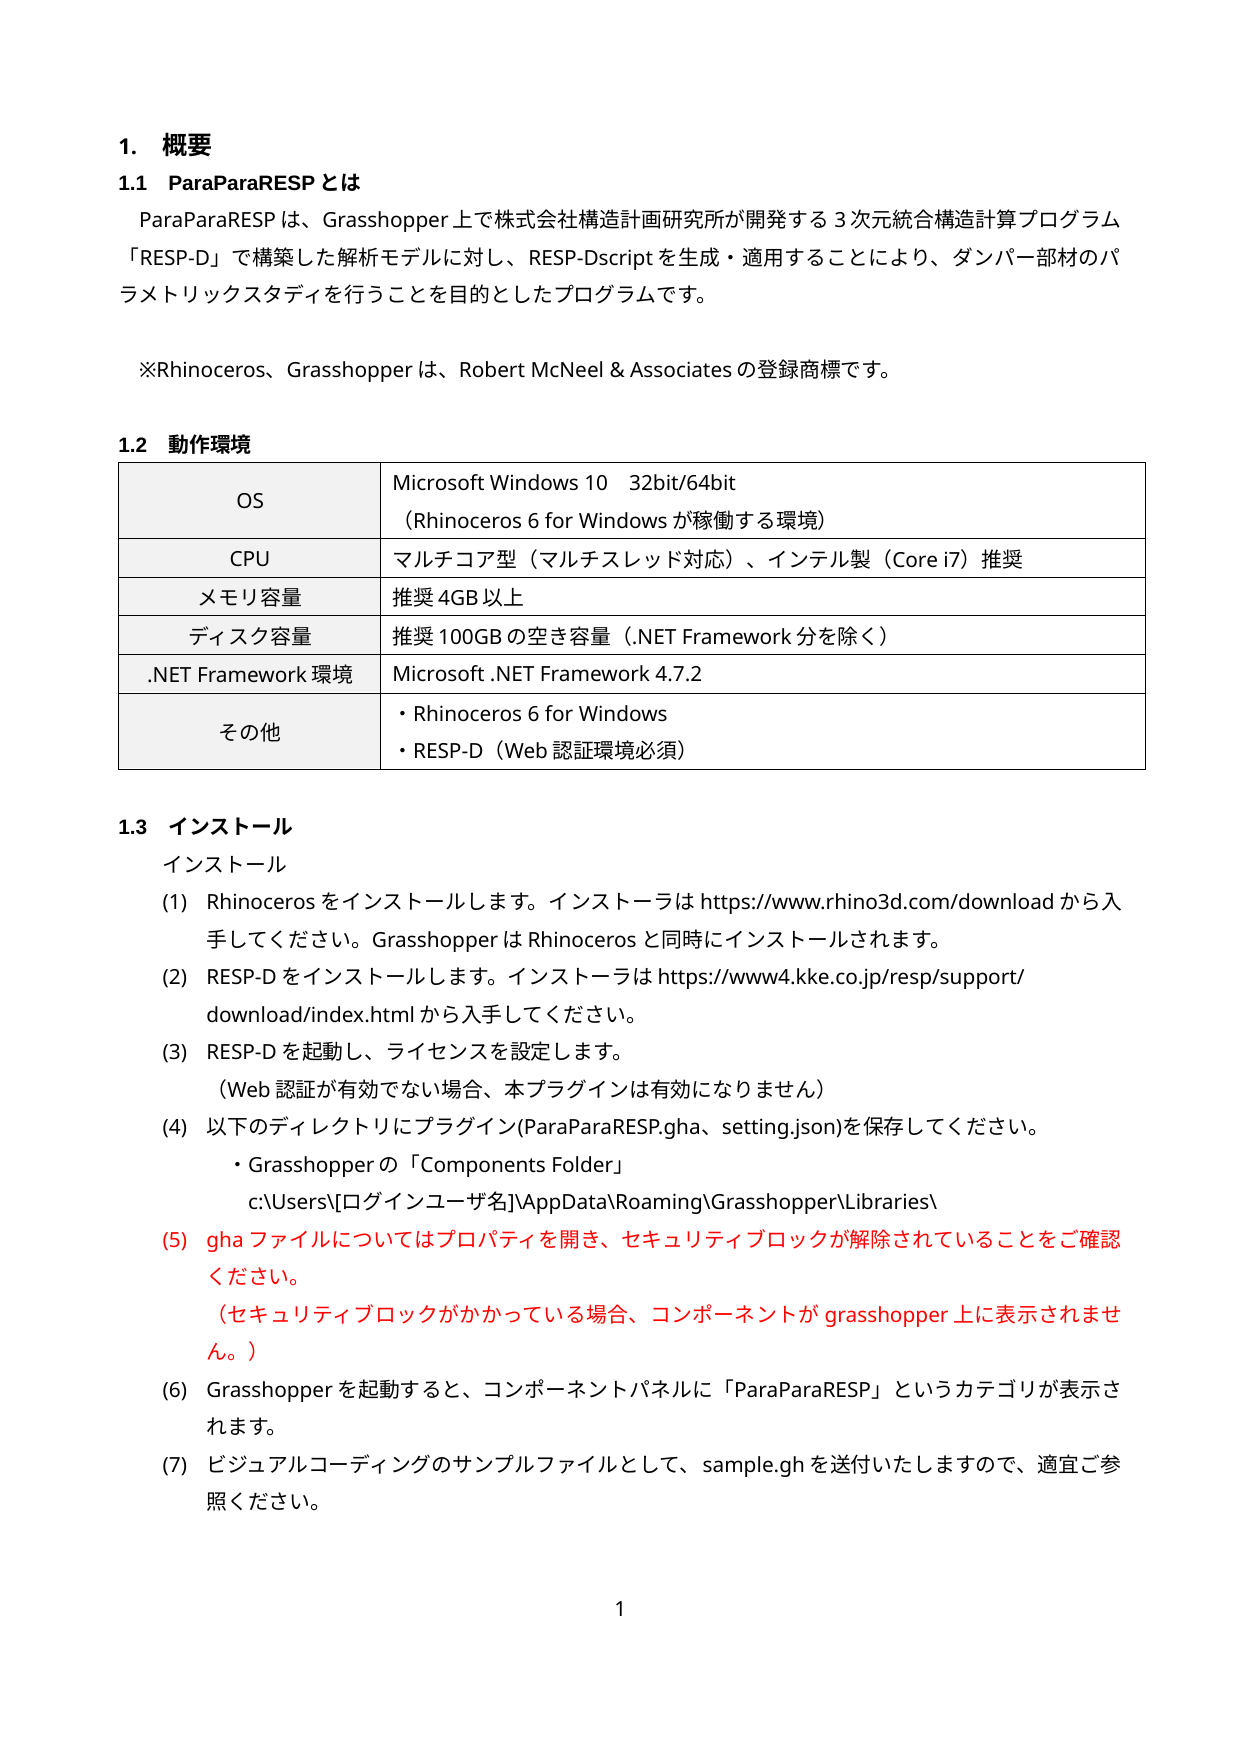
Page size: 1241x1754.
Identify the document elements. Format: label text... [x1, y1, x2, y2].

list ビジュアルコーディングのサンプルファイルとして、sample.ghを送付いたしますので、適宜ご参照ください。 [162, 1444, 1122, 1519]
text （Web認証が有効でない場合、本プラグインは有効になりません） [206, 1069, 1122, 1107]
table_cell Microsoft .NET Framework 4.7.2 [381, 655, 1145, 692]
table_cell CPU [119, 539, 380, 577]
subtitle 概要 [118, 125, 1122, 162]
list ・Grasshopperの「Components Folder」 [206, 1144, 1122, 1182]
list Grasshopperを起動すると、コンポーネントパネルに「ParaParaRESP」というカテゴリが表示されます。 [162, 1369, 1122, 1444]
table_header OS [119, 463, 380, 538]
text ParaParaRESPは、Grasshopper上で株式会社構造計画研究所が開発する3次元統合構造計算プログラム「RESP-D」で構築した解析モデルに対し、RESP-Dscriptを生成・適用することにより、ダンパー部材のパラメトリックスタディを行うことを目的としたプログラムです。 [118, 200, 1122, 312]
subtitle インストール [118, 807, 1122, 844]
subtitle ParaParaRESPとは [118, 162, 1122, 200]
list インストール [162, 844, 1122, 882]
table_cell .NET Framework環境 [119, 655, 380, 692]
list RESP-Dを起動し、ライセンスを設定します。 [162, 1032, 1122, 1069]
table_cell ディスク容量 [119, 616, 380, 654]
table_cell マルチコア型（マルチスレッド対応）、インテル製（Core i7）推奨 [381, 539, 1145, 577]
list Rhinocerosをインストールします。インストーラはhttps://www.rhino3d.com/downloadから入手してください。GrasshopperはRhinocerosと同時にインストールされます。 [162, 882, 1122, 957]
text ※Rhinoceros、Grasshopperは、Robert McNeel & Associatesの登録商標です。 [118, 350, 1122, 387]
list （セキュリティブロックがかかっている場合、コンポーネントがgrasshopper上に表示されません。） [206, 1294, 1122, 1369]
table_cell ・Rhinoceros 6 for Windows ・RESP-D（Web認証環境必須） [381, 694, 1145, 768]
list RESP-Dをインストールします。インストーラはhttps://www4.kke.co.jp/resp/support/download/index.htmlから入手してください。 [162, 957, 1122, 1032]
list ghaファイルについてはプロパティを開き、セキュリティブロックが解除されていることをご確認ください。 [162, 1219, 1122, 1294]
list c:\Users\[ログインユーザ名]\AppData\Roaming\Grasshopper\Libraries\ [206, 1182, 1122, 1219]
table_cell 推奨4GB以上 [381, 578, 1145, 615]
table_header Microsoft Windows 10 32bit/64bit （Rhinoceros 6 for Windowsが稼働する環境） [381, 463, 1145, 538]
table_cell メモリ容量 [119, 578, 380, 615]
list 以下のディレクトリにプラグイン(ParaParaRESP.gha、setting.json)を保存してください。 [162, 1107, 1122, 1144]
table_cell 推奨100GBの空き容量（.NET Framework分を除く） [381, 616, 1145, 654]
table_cell その他 [119, 694, 380, 768]
subtitle 動作環境 [118, 425, 1122, 462]
